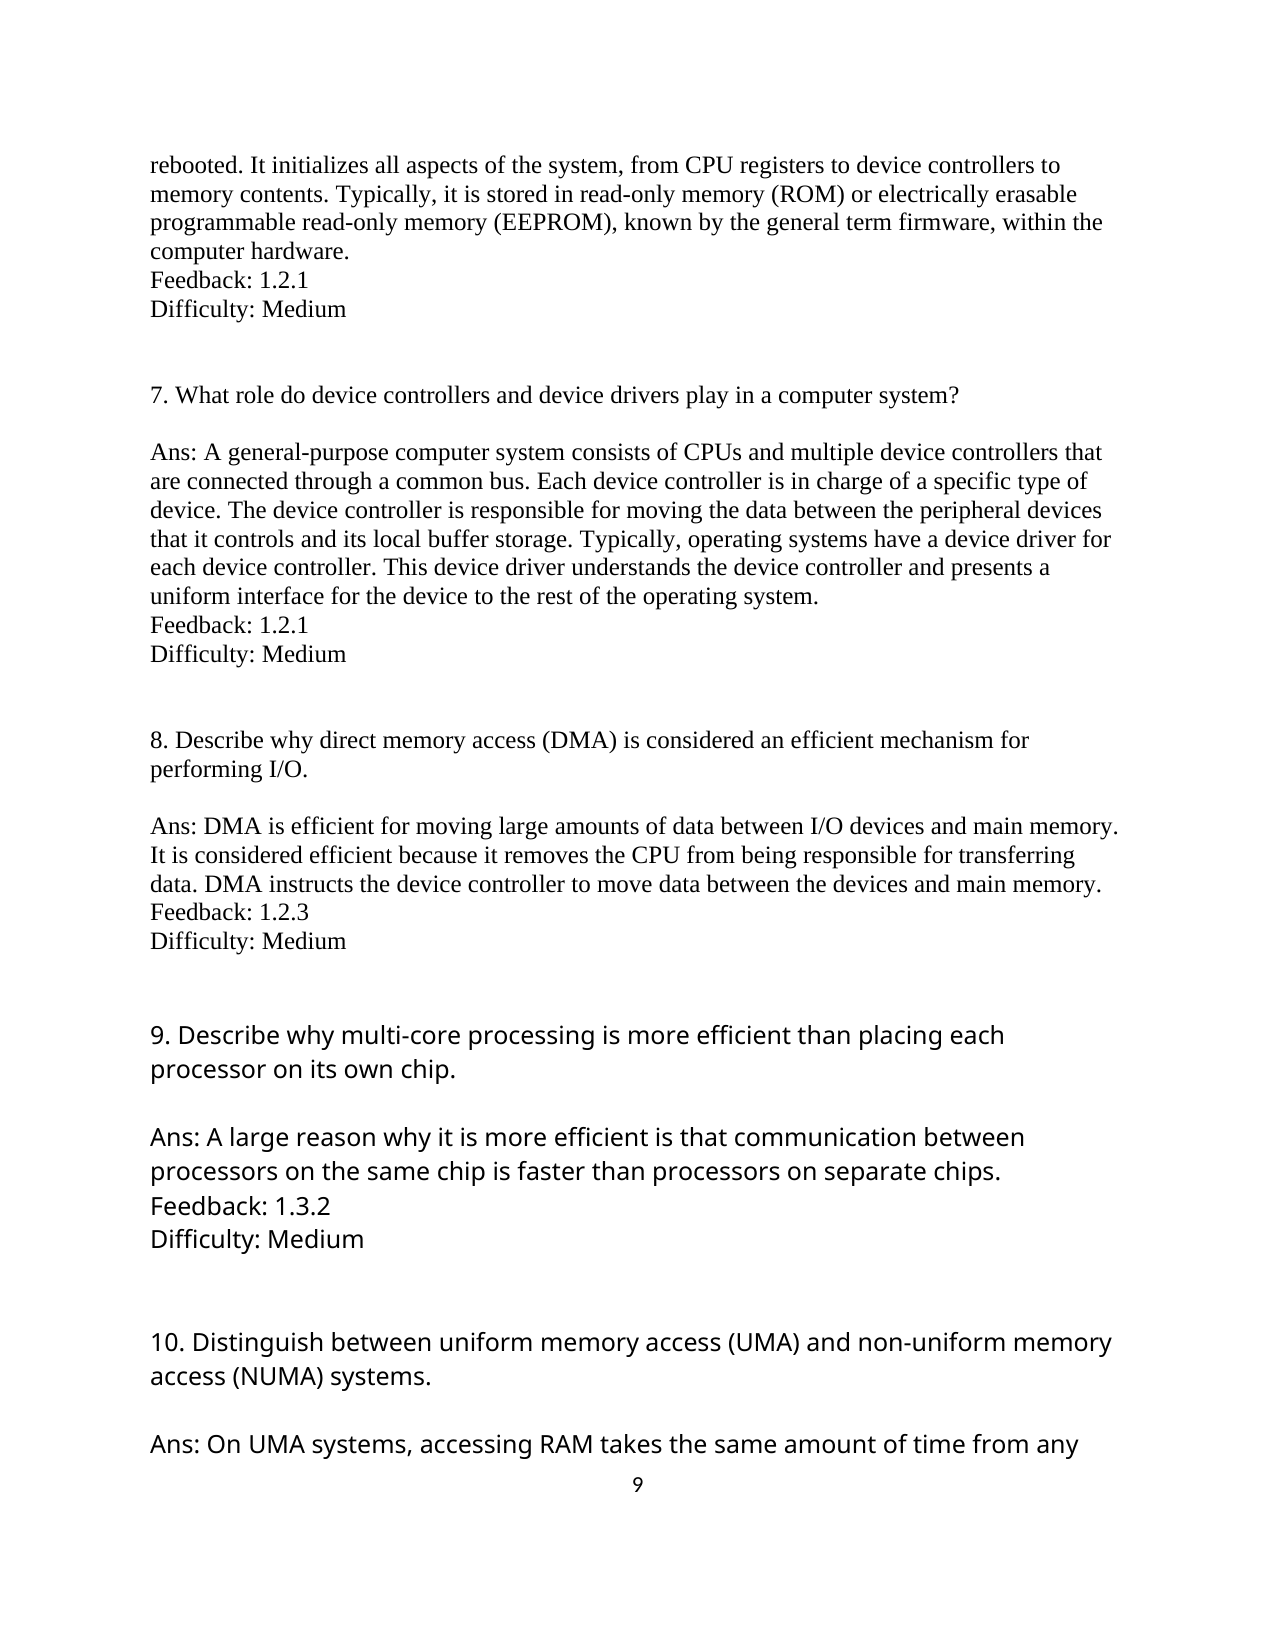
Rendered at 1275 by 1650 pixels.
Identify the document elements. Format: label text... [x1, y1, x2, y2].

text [150, 1427, 1125, 1461]
text Difficulty: Medium [150, 926, 1125, 955]
text Feedback: 1.2.3 [150, 897, 1125, 926]
text Ans: A large reason why it is more efficient is that communication between processors on the same chip is faster than processors on separate chips. [150, 1120, 1125, 1188]
text Difficulty: Medium [150, 1222, 1125, 1256]
text Ans: DMA is efficient for moving large amounts of data between I/O devices and main memory. It is considered efficient because it removes the CPU from being responsible for transferring data. DMA instructs the device controller to move data between the devices and main memory. [150, 811, 1125, 897]
text 7. What role do device controllers and device drivers play in a computer system? [150, 380, 1125, 409]
text 10. Distinguish between uniform memory access (UMA) and non-uniform memory access (NUMA) systems. [150, 1324, 1125, 1392]
text 9. Describe why multi-core processing is more efficient than placing each processor on its own chip. [150, 1018, 1125, 1086]
text Feedback: 1.2.1 [150, 265, 1125, 294]
text Ans: A general-purpose computer system consists of CPUs and multiple device controllers that are connected through a common bus. Each device controller is in charge of a specific type of device. The device controller is responsible for moving the data between the peripheral devices that it controls and its local buffer storage. Typically, operating systems have a device driver for each device controller. This device driver understands the device controller and presents a uniform interface for the device to the rest of the operating system. [150, 437, 1125, 610]
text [150, 150, 1125, 265]
text Difficulty: Medium [150, 639, 1125, 667]
text Feedback: 1.3.2 [150, 1188, 1125, 1222]
text 8. Describe why direct memory access (DMA) is considered an efficient mechanism for performing I/O. [150, 725, 1125, 782]
text Feedback: 1.2.1 [150, 610, 1125, 639]
text Difficulty: Medium [150, 294, 1125, 322]
